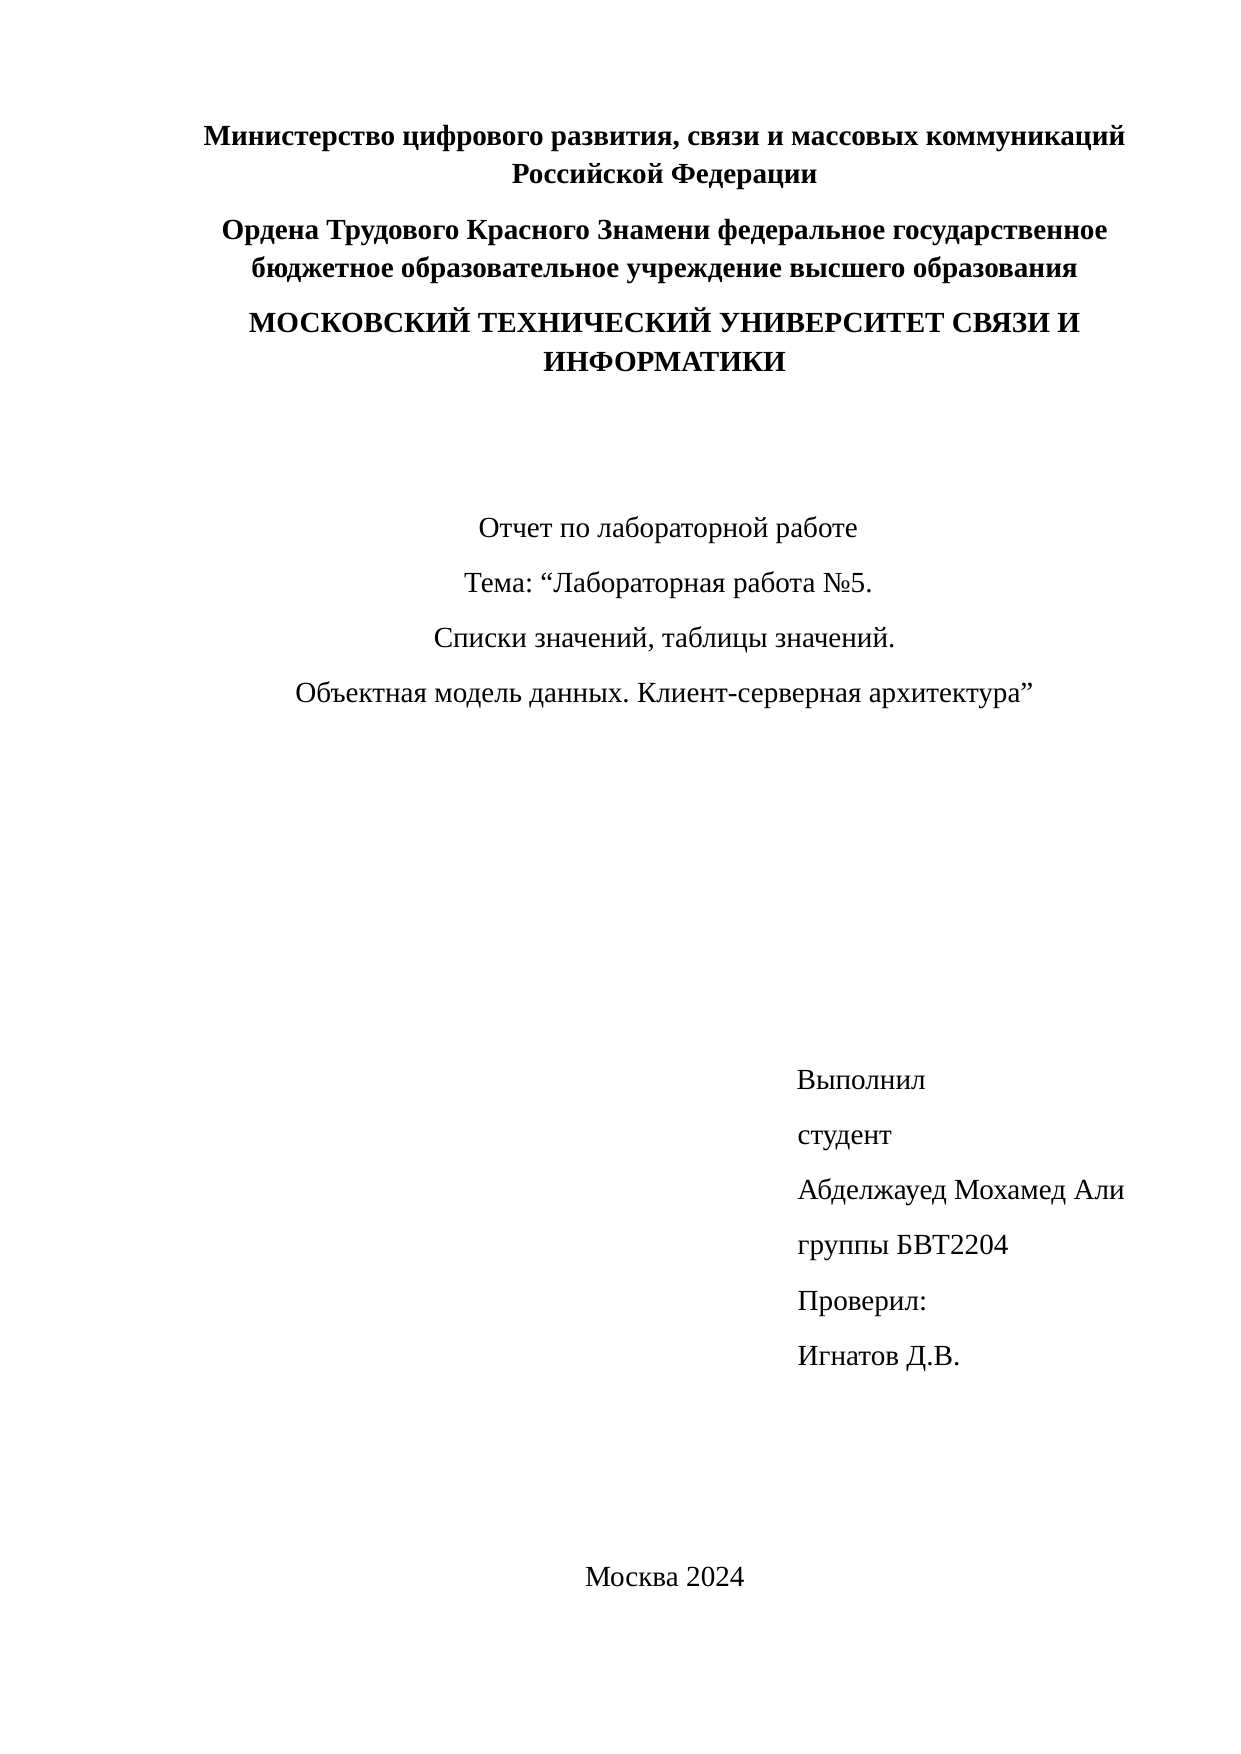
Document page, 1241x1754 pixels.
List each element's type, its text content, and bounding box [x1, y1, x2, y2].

text Игнатов Д.В. [797, 1338, 1152, 1371]
text Министерство цифрового развития, связи и массовых коммуникаций Российской Федерации [177, 118, 1152, 190]
text Ордена Трудового Красного Знамени федеральное государственное бюджетное образовательное учреждение высшего образования [177, 212, 1152, 284]
text Абделжауед Мохамед Али [797, 1172, 1152, 1206]
text Объектная модель данных. Клиент-серверная архитектура” [177, 675, 1152, 709]
text студент [797, 1117, 1152, 1151]
text Проверил: [797, 1283, 1152, 1316]
text Выполнил [177, 1062, 1152, 1095]
text группы БВТ2204 [797, 1227, 1152, 1261]
text Тема: “Лабораторная работа №5. [177, 565, 1152, 598]
text Списки значений, таблицы значений. [177, 620, 1152, 654]
text Москва 2024 [177, 1559, 1152, 1592]
text Отчет по лабораторной работе [177, 510, 1152, 543]
text МОСКОВСКИЙ ТЕХНИЧЕСКИЙ УНИВЕРСИТЕТ СВЯЗИ И ИНФОРМАТИКИ [177, 306, 1152, 378]
